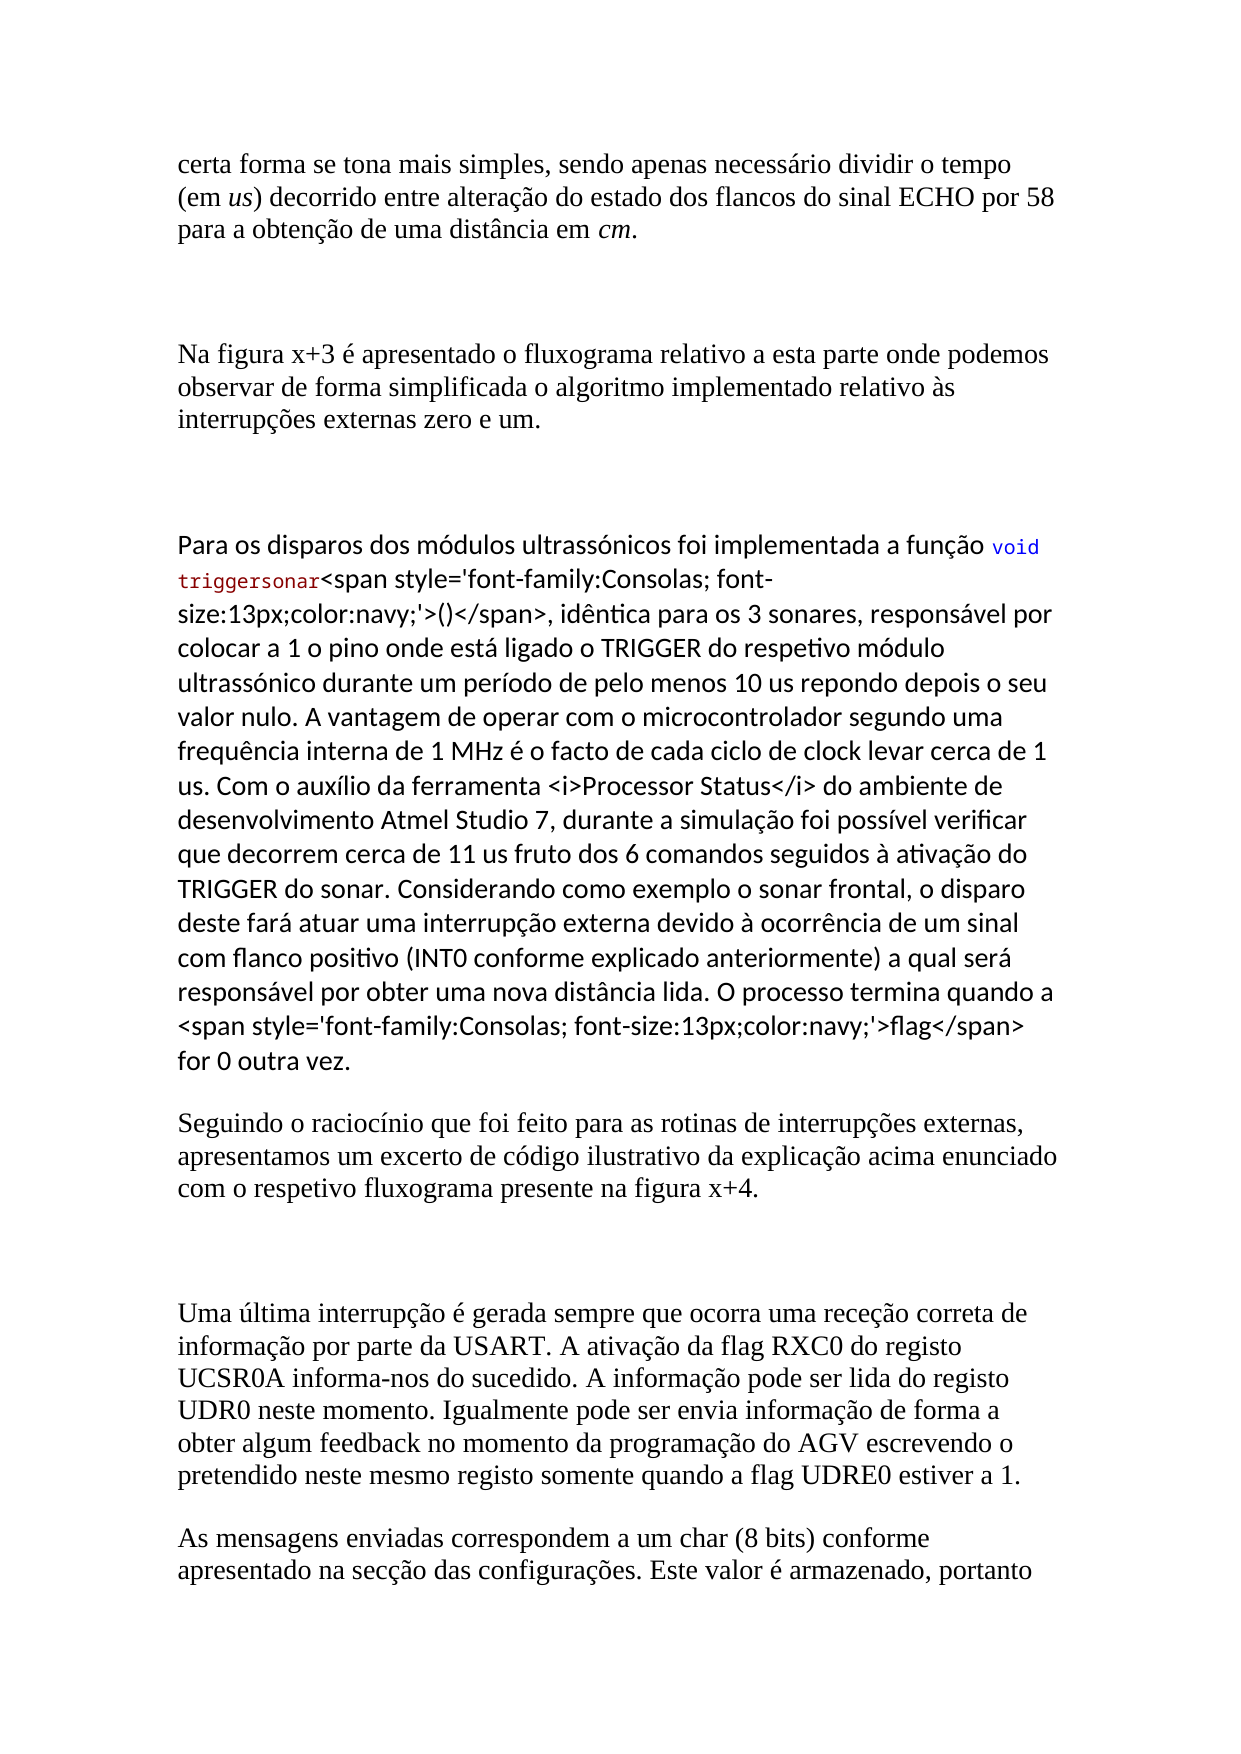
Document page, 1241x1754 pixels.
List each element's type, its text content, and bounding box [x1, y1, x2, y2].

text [177, 148, 1063, 245]
text Seguindo o raciocínio que foi feito para as rotinas de interrupções externas, apresentamos um excerto de código ilustrativo da explicação acima enunciado com o respetivo fluxograma presente na figura x+4. [177, 1106, 1063, 1203]
text Na figura x+3 é apresentado o fluxograma relativo a esta parte onde podemos observar de forma simplificada o algoritmo implementado relativo às interrupções externas zero e um. [177, 337, 1063, 434]
text Uma última interrupção é gerada sempre que ocorra uma receção correta de informação por parte da USART. A ativação da flag RXC0 do registo UCSR0A informa-nos do sucedido. A informação pode ser lida do registo UDR0 neste momento. Igualmente pode ser envia informação de forma a obter algum feedback no momento da programação do AGV escrevendo o pretendido neste mesmo registo somente quando a flag UDRE0 estiver a 1. [177, 1296, 1063, 1491]
text Para os disparos dos módulos ultrassónicos foi implementada a função void triggersonar<span style='font-family:Consolas; font-size:13px;color:navy;'>()</span>, idêntica para os 3 sonares, responsável por colocar a 1 o pino onde está ligado o TRIGGER do respetivo módulo ultrassónico durante um período de pelo menos 10 us repondo depois o seu valor nulo. A vantagem de operar com o microcontrolador segundo uma frequência interna de 1 MHz é o facto de cada ciclo de clock levar cerca de 1 us. Com o auxílio da ferramenta <i>Processor Status</i> do ambiente de desenvolvimento Atmel Studio 7, durante a simulação foi possível verificar que decorrem cerca de 11 us fruto dos 6 comandos seguidos à ativação do TRIGGER do sonar. Considerando como exemplo o sonar frontal, o disparo deste fará atuar uma interrupção externa devido à ocorrência de um sinal com flanco positivo (INT0 conforme explicado anteriormente) a qual será responsável por obter uma nova distância lida. O processo termina quando a <span style='font-family:Consolas; font-size:13px;color:navy;'>flag</span> for 0 outra vez. [177, 527, 1063, 1077]
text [177, 1521, 1063, 1585]
